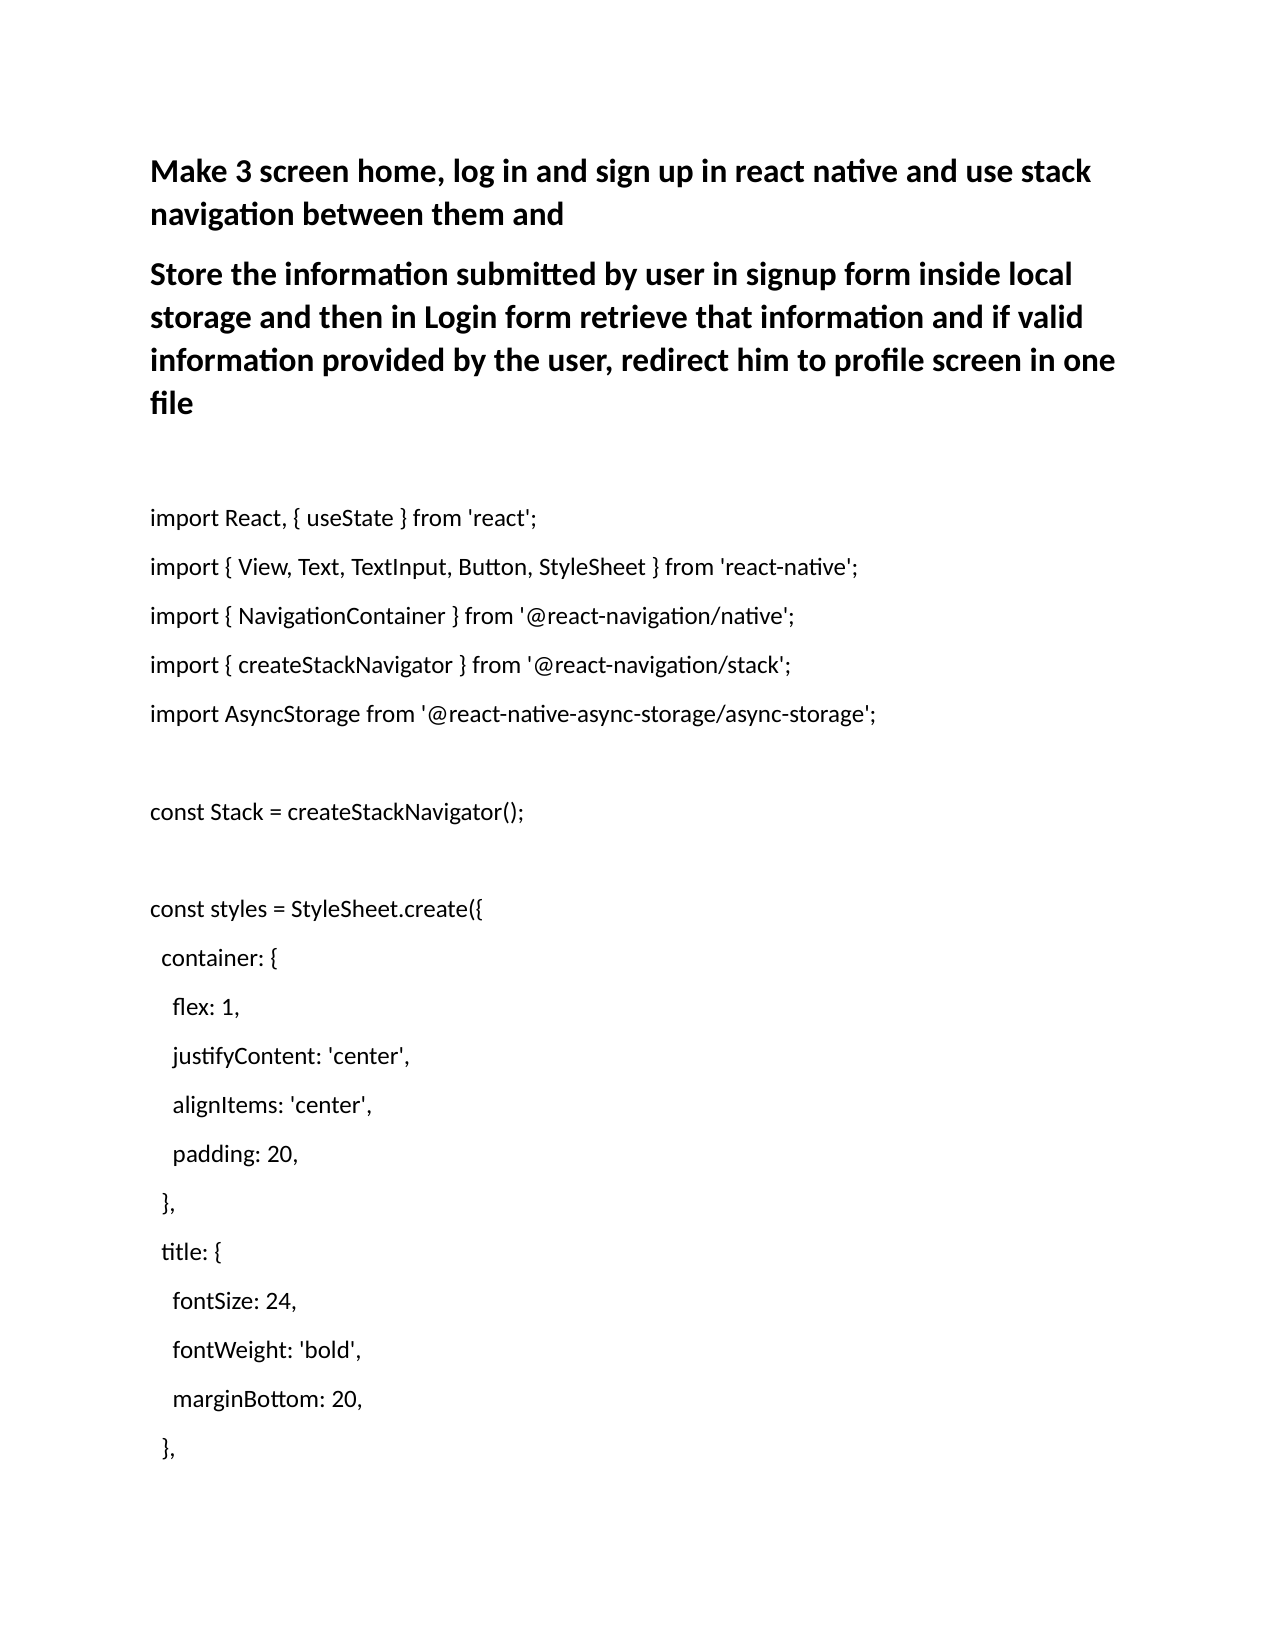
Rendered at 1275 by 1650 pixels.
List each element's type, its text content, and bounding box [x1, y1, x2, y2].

text }, [150, 1187, 1125, 1218]
text fontSize: 24, [150, 1285, 1125, 1316]
text import AsyncStorage from '@react-native-async-storage/async-storage'; [150, 698, 1125, 728]
text title: { [150, 1236, 1125, 1267]
text import { createStackNavigator } from '@react-navigation/stack'; [150, 649, 1125, 679]
text }, [150, 1432, 1125, 1463]
text padding: 20, [150, 1138, 1125, 1169]
text import { View, Text, TextInput, Button, StyleSheet } from 'react-native'; [150, 551, 1125, 581]
text const Stack = createStackNavigator(); [150, 796, 1125, 826]
text const styles = StyleSheet.create({ [150, 893, 1125, 924]
text justifyContent: 'center', [150, 1040, 1125, 1071]
text import React, { useState } from 'react'; [150, 502, 1125, 532]
text Store the information submitted by user in signup form inside local storage and then in Login form retrieve that information and if valid information provided by the user, redirect him to profile screen in one file [150, 253, 1125, 423]
text marginBottom: 20, [150, 1383, 1125, 1414]
text fontWeight: 'bold', [150, 1334, 1125, 1365]
text flex: 1, [150, 991, 1125, 1022]
text container: { [150, 942, 1125, 973]
text import { NavigationContainer } from '@react-navigation/native'; [150, 600, 1125, 630]
text alignItems: 'center', [150, 1089, 1125, 1120]
text Make 3 screen home, log in and sign up in react native and use stack navigation between them and [150, 150, 1125, 234]
